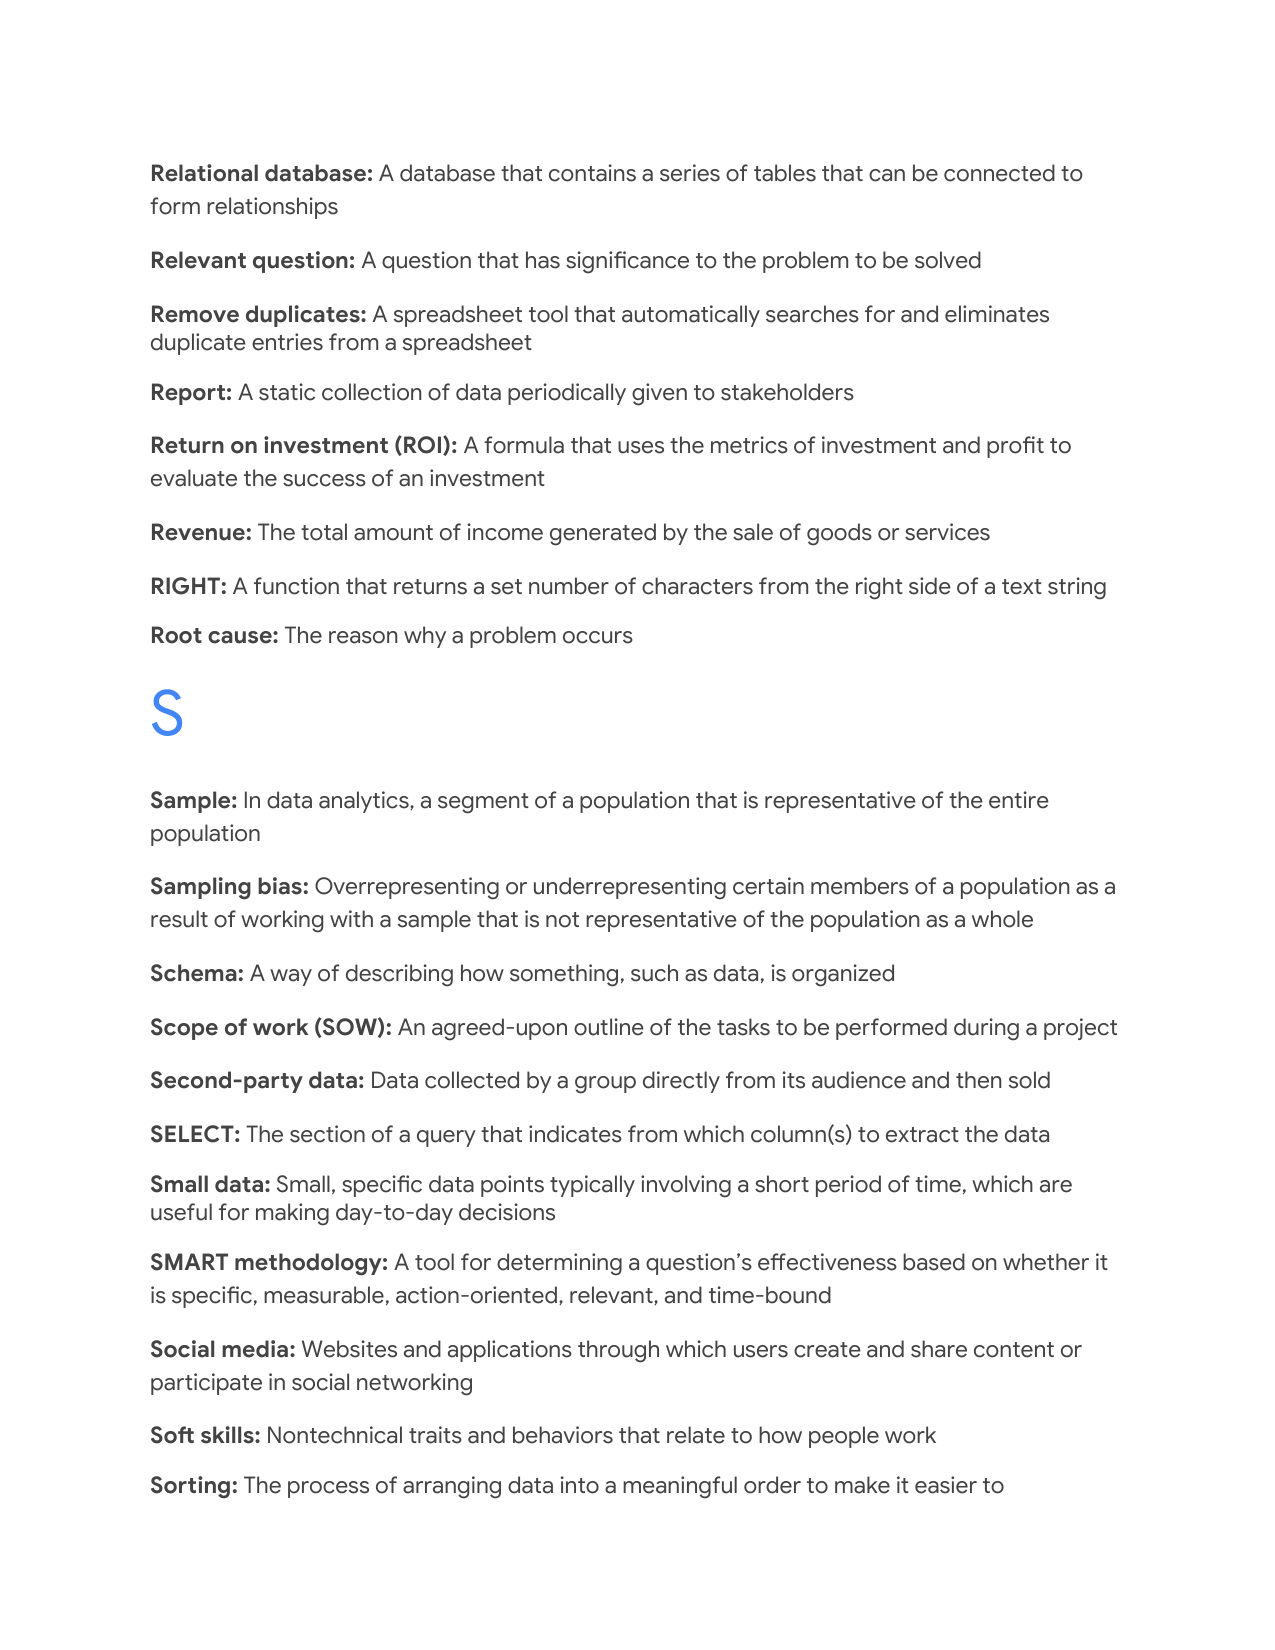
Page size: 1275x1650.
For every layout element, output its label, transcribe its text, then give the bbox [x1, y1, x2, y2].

text Relevant question: A question that has significance to the problem to be solved [150, 246, 1125, 275]
text Soft skills: Nontechnical traits and behaviors that relate to how people work [150, 1422, 1125, 1450]
text Sampling bias: Overrepresenting or underrepresenting certain members of a population as a result of working with a sample that is not representative of the population as a whole [150, 873, 1125, 934]
text Report: A static collection of data periodically given to stakeholders [150, 378, 1125, 407]
text Second-party data: Data collected by a group directly from its audience and then sold [150, 1067, 1125, 1096]
text Small data: Small, specific data points typically involving a short period of time, which are useful for making day-to-day decisions [150, 1170, 1125, 1227]
text S [150, 675, 1125, 753]
text Remove duplicates: A spreadsheet tool that automatically searches for and eliminates duplicate entries from a spreadsheet [150, 300, 1125, 357]
text Revenue: The total amount of income generated by the sale of goods or services [150, 518, 1125, 547]
text SMART methodology: A tool for determining a question’s effectiveness based on whether it is specific, measurable, action-oriented, relevant, and time-bound [150, 1248, 1125, 1310]
text Scope of work (SOW): An agreed-upon outline of the tasks to be performed during a project [150, 1013, 1125, 1042]
text Root cause: The reason why a problem occurs [150, 622, 1125, 650]
text Social media: Websites and applications through which users create and share content or participate in social networking [150, 1335, 1125, 1396]
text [150, 1471, 1125, 1500]
text SELECT: The section of a query that indicates from which column(s) to extract the data [150, 1121, 1125, 1149]
text Sample: In data analytics, a segment of a population that is representative of the entire population [150, 786, 1125, 848]
text Return on investment (ROI): A formula that uses the metrics of investment and profit to evaluate the success of an investment [150, 432, 1125, 493]
text Relational database: A database that contains a series of tables that can be connected to form relationships [150, 159, 1125, 221]
text RIGHT: A function that returns a set number of characters from the right side of a text string [150, 572, 1125, 601]
text Schema: A way of describing how something, such as data, is organized [150, 959, 1125, 988]
